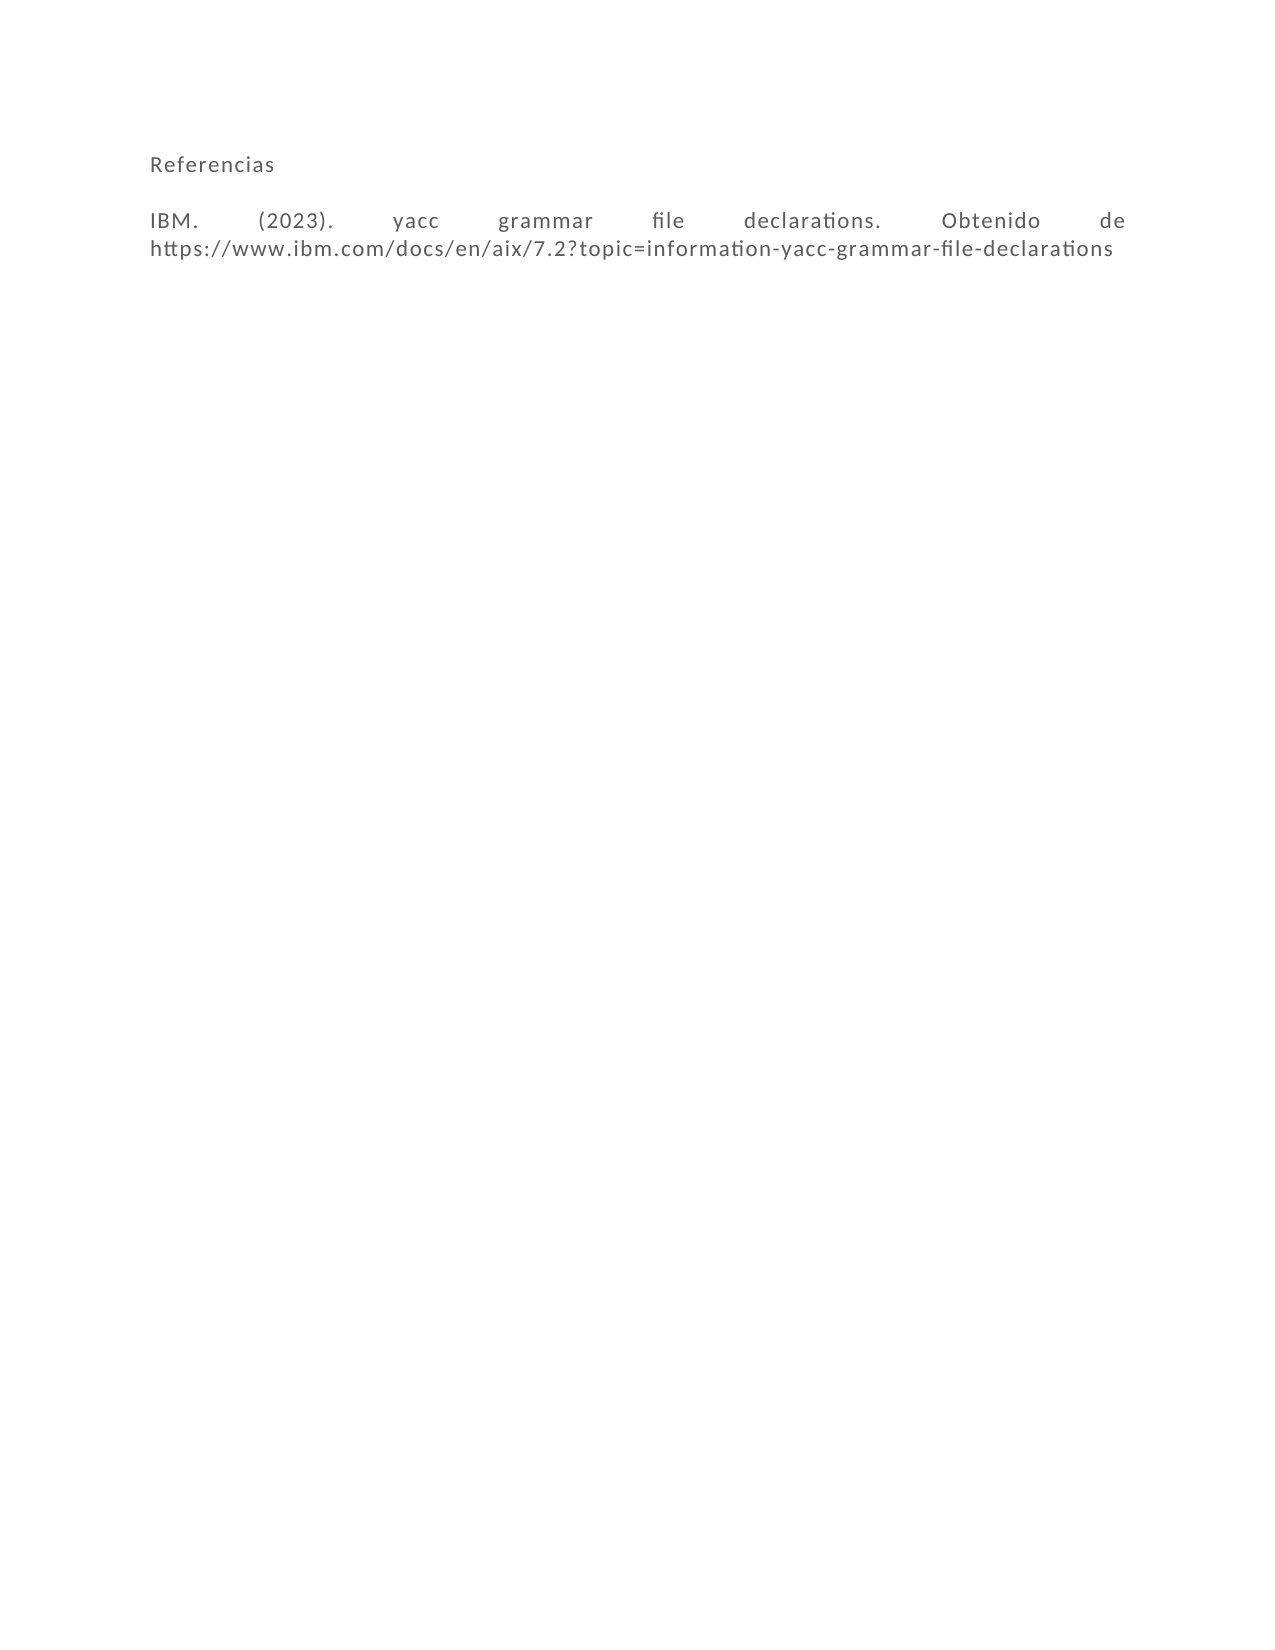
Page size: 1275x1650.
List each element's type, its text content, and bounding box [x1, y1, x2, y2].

text Referencias [150, 150, 1125, 178]
text IBM. (2023). yacc grammar file declarations. Obtenido de https://www.ibm.com/docs/en/aix/7.2?topic=information-yacc-grammar-file-declarations [150, 206, 1125, 262]
